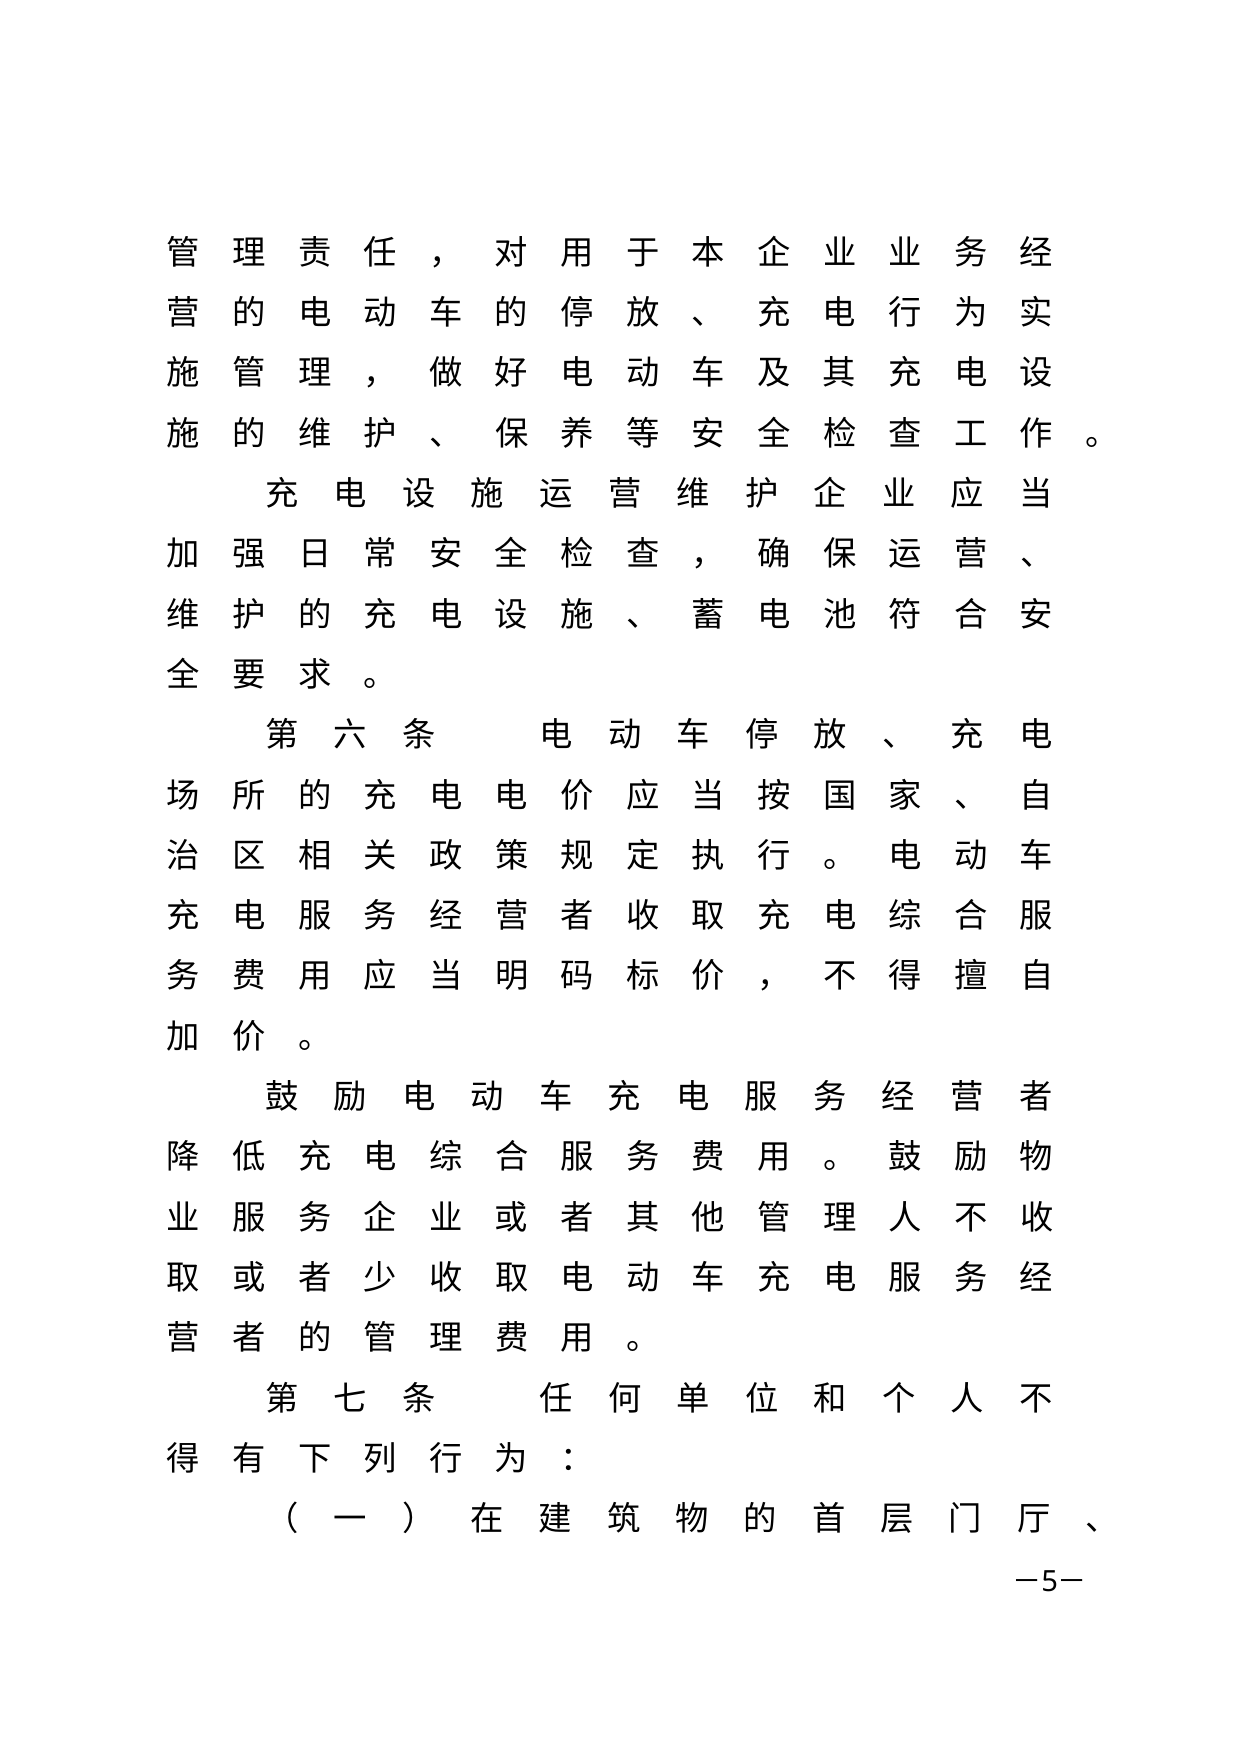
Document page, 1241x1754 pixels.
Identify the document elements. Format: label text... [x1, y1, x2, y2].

text 鼓励电动车充电服务经营者降低充电综合服务费用。鼓励物业服务企业或者其他管理人不收取或者少收取电动车充电服务经营者的管理费用。 [167, 1064, 1085, 1365]
text （一）在建筑物的首层门厅、疏散通道、安全出口、楼梯间、消防车通道及消防车登高作业场地等影响消防通道畅通的区域停放电动车，或者为电动车、电动车蓄电池充电； [167, 1486, 1085, 1546]
text 第五条 电动车租赁企业和使用电动车从事快递、外卖等经营活动的企业应当履行消防安全管理责任，对用于本企业业务经营的电动车的停放、充电行为实施管理，做好电动车及其充电设施的维护、保养等安全检查工作。 [167, 219, 1085, 461]
text 第七条 任何单位和个人不得有下列行为： [167, 1365, 1085, 1486]
text 充电设施运营维护企业应当加强日常安全检查，确保运营、维护的充电设施、蓄电池符合安全要求。 [167, 461, 1085, 702]
text 第六条 电动车停放、充电场所的充电电价应当按国家、自治区相关政策规定执行。电动车充电服务经营者收取充电综合服务费用应当明码标价，不得擅自加价。 [167, 702, 1085, 1064]
